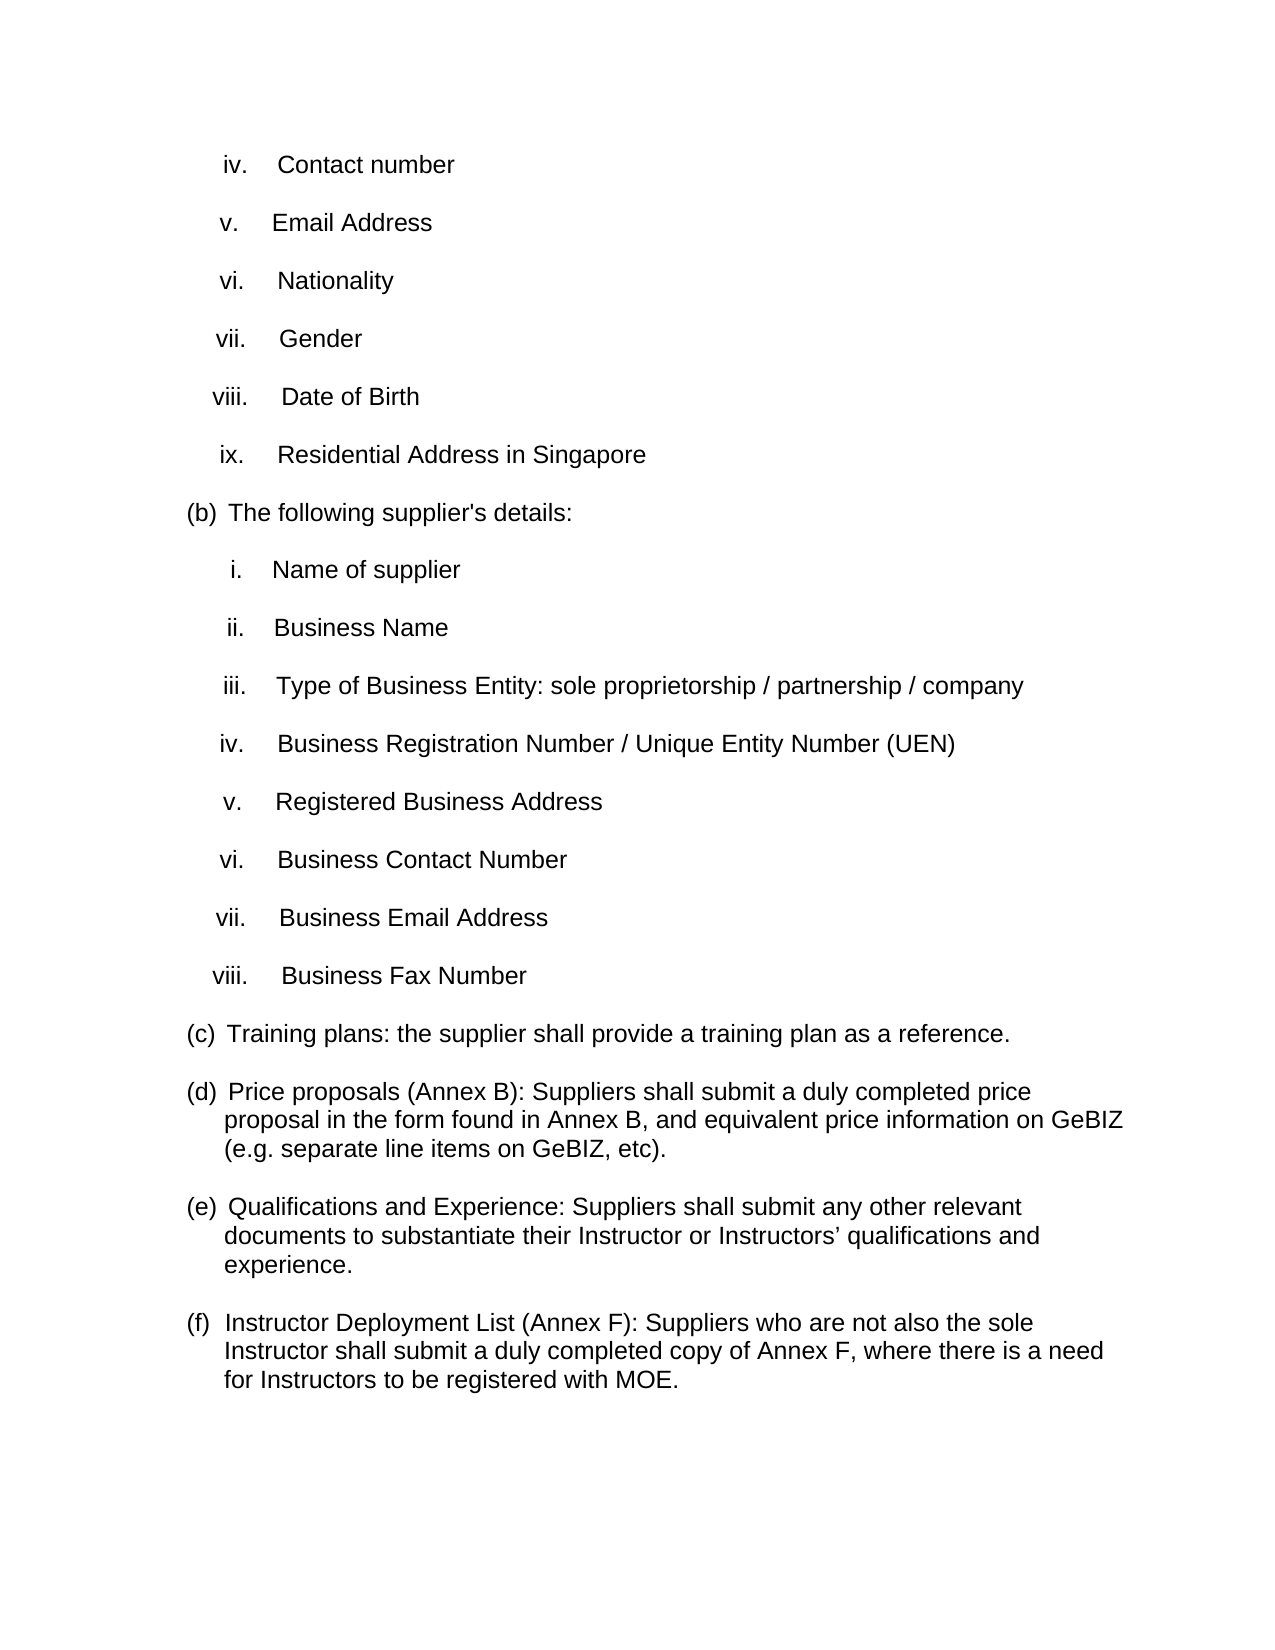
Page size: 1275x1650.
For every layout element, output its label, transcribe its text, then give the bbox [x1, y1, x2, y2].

list (e) Qualifications and Experience: Suppliers shall submit any other relevant documents to substantiate their Instructor or Instructors’ qualifications and experience. [186, 1192, 1125, 1278]
list ix. Residential Address in Singapore [150, 439, 1125, 468]
list vi. Business Contact Number [150, 845, 1125, 874]
list (f) Instructor Deployment List (Annex F): Suppliers who are not also the sole Instructor shall submit a duly completed copy of Annex F, where there is a need for Instructors to be registered with MOE. [186, 1307, 1125, 1394]
list viii. Date of Birth [150, 382, 1125, 410]
list iv. Business Registration Number / Unique Entity Number (UEN) [150, 729, 1125, 758]
list vii. Gender [150, 324, 1125, 352]
list v. Email Address [150, 208, 1125, 237]
list v. Registered Business Address [150, 787, 1125, 816]
list viii. Business Fax Number [150, 961, 1125, 989]
list i. Name of supplier [150, 555, 1125, 584]
list (c) Training plans: the supplier shall provide a training plan as a reference. [186, 1019, 1125, 1047]
list vii. Business Email Address [150, 903, 1125, 932]
list ii. Business Name [150, 613, 1125, 642]
list (d) Price proposals (Annex B): Suppliers shall submit a duly completed price proposal in the form found in Annex B, and equivalent price information on GeBIZ (e.g. separate line items on GeBIZ, etc). [186, 1077, 1125, 1163]
list vi. Nationality [150, 266, 1125, 294]
list (b) The following supplier's details: [186, 497, 1125, 526]
list iii. Type of Business Entity: sole proprietorship / partnership / company [150, 671, 1125, 700]
list iv. Contact number [150, 150, 1125, 179]
